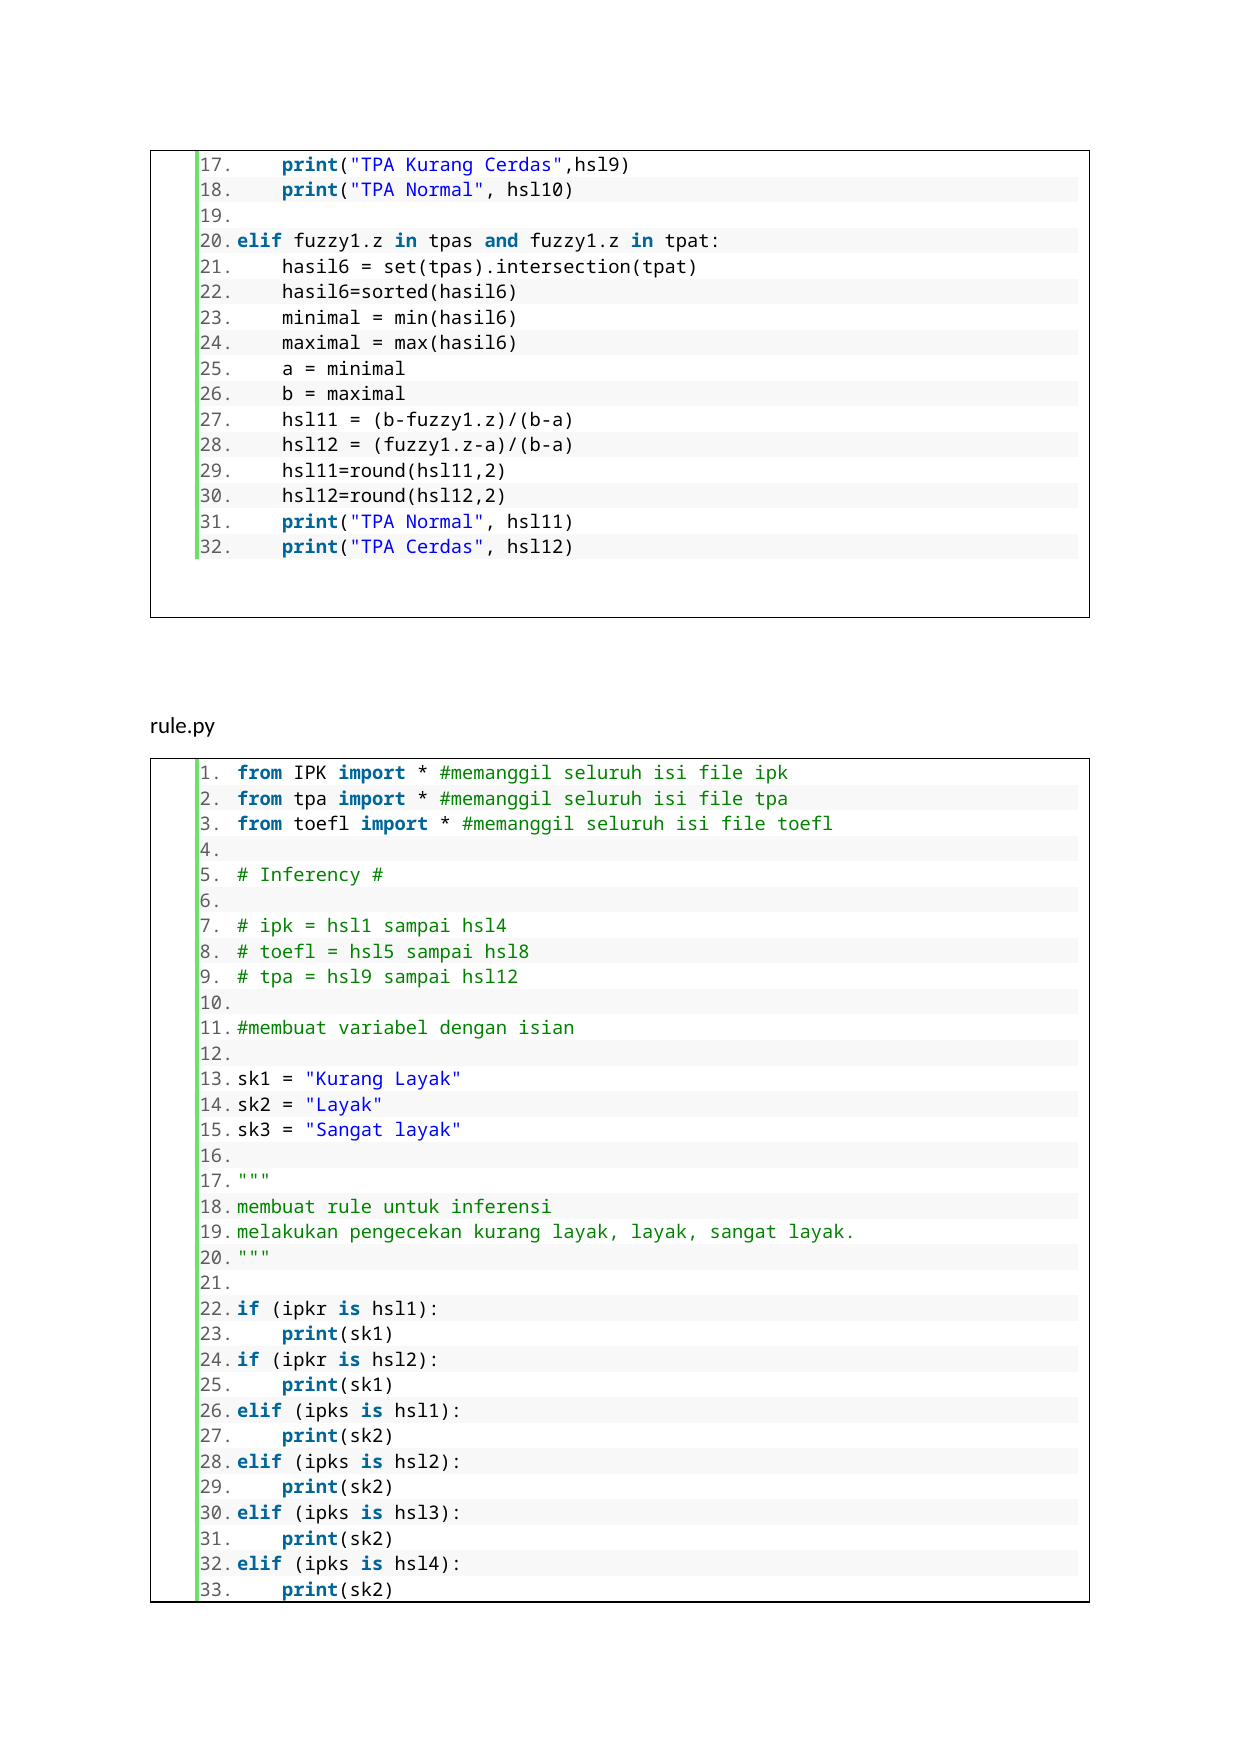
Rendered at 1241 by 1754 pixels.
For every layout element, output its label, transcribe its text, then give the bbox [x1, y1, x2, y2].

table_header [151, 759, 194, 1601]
text rule.py [150, 711, 1090, 739]
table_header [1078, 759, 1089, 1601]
